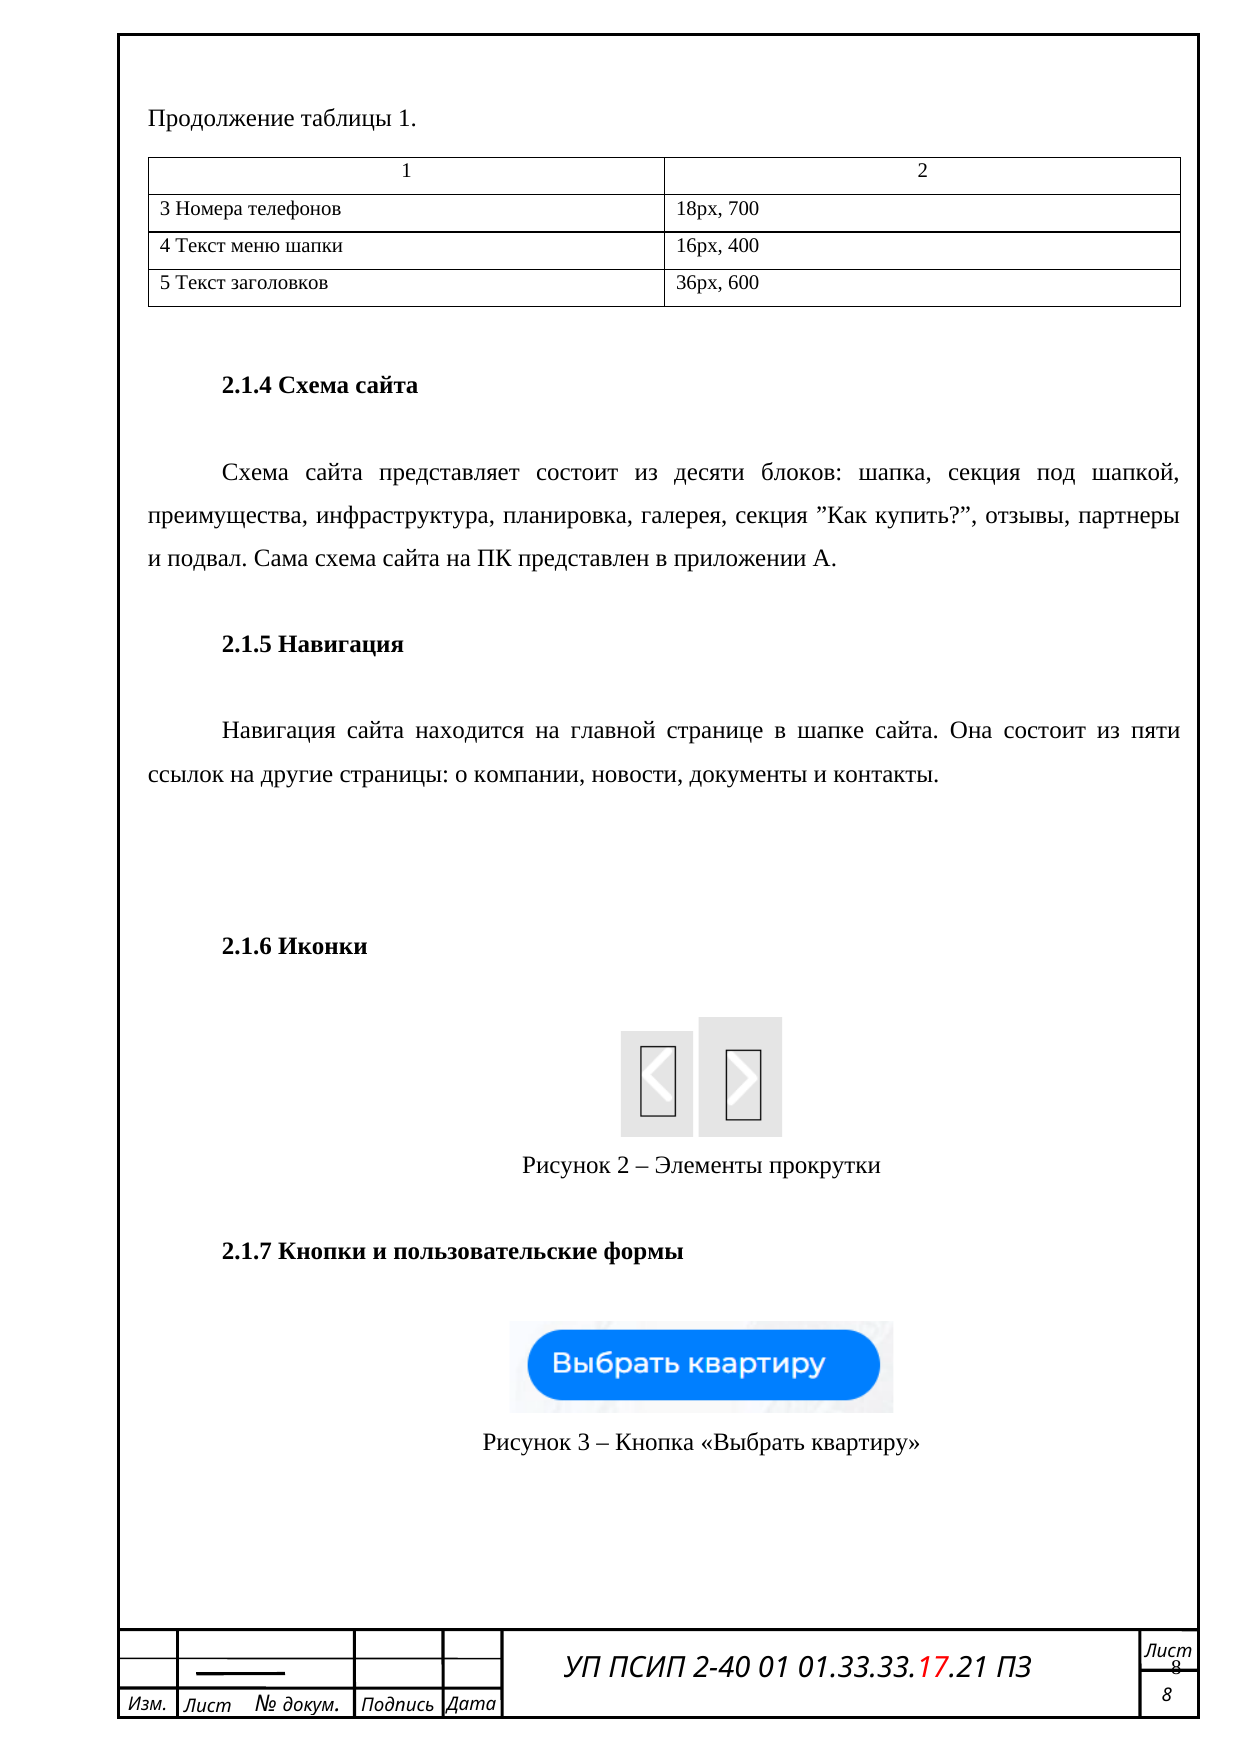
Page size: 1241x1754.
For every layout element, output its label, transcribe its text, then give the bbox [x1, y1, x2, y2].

table_cell 36px, 600 [665, 270, 1180, 306]
text Рисунок 2 – Элементы прокрутки [148, 1150, 1181, 1179]
text 2.1.5 Навигация [148, 629, 1181, 658]
table_cell 3 Номера телефонов [149, 195, 664, 231]
text 2.1.4 Схема сайта [148, 371, 1181, 399]
table_header 2 [665, 158, 1180, 194]
text Навигация сайта находится на главной странице в шапке сайта. Она состоит из пяти ссылок на другие страницы: о компании, новости, документы и контакты. [148, 716, 1181, 787]
table_cell 5 Текст заголовков [149, 270, 664, 306]
picture [620, 1031, 694, 1137]
picture [698, 1017, 783, 1137]
text Продолжение таблицы 1. [148, 103, 1181, 132]
table_cell 18px, 700 [665, 195, 1180, 231]
text 2.1.7 Кнопки и пользовательские формы [148, 1236, 1181, 1265]
text Схема сайта представляет состоит из десяти блоков: шапка, секция под шапкой, преимущества, инфраструктура, планировка, галерея, секция ”Как купить?”, отзывы, партнеры и подвал. Сама схема сайта на ПК представлен в приложении А. [148, 457, 1181, 572]
text Рисунок 3 – Кнопка «Выбрать квартиру» [148, 1427, 1181, 1456]
table_cell 16px, 400 [665, 233, 1180, 268]
table_cell 4 Текст меню шапки [149, 233, 664, 268]
table_header 1 [149, 158, 664, 194]
text 2.1.6 Иконки [148, 931, 1181, 960]
picture [509, 1321, 894, 1413]
